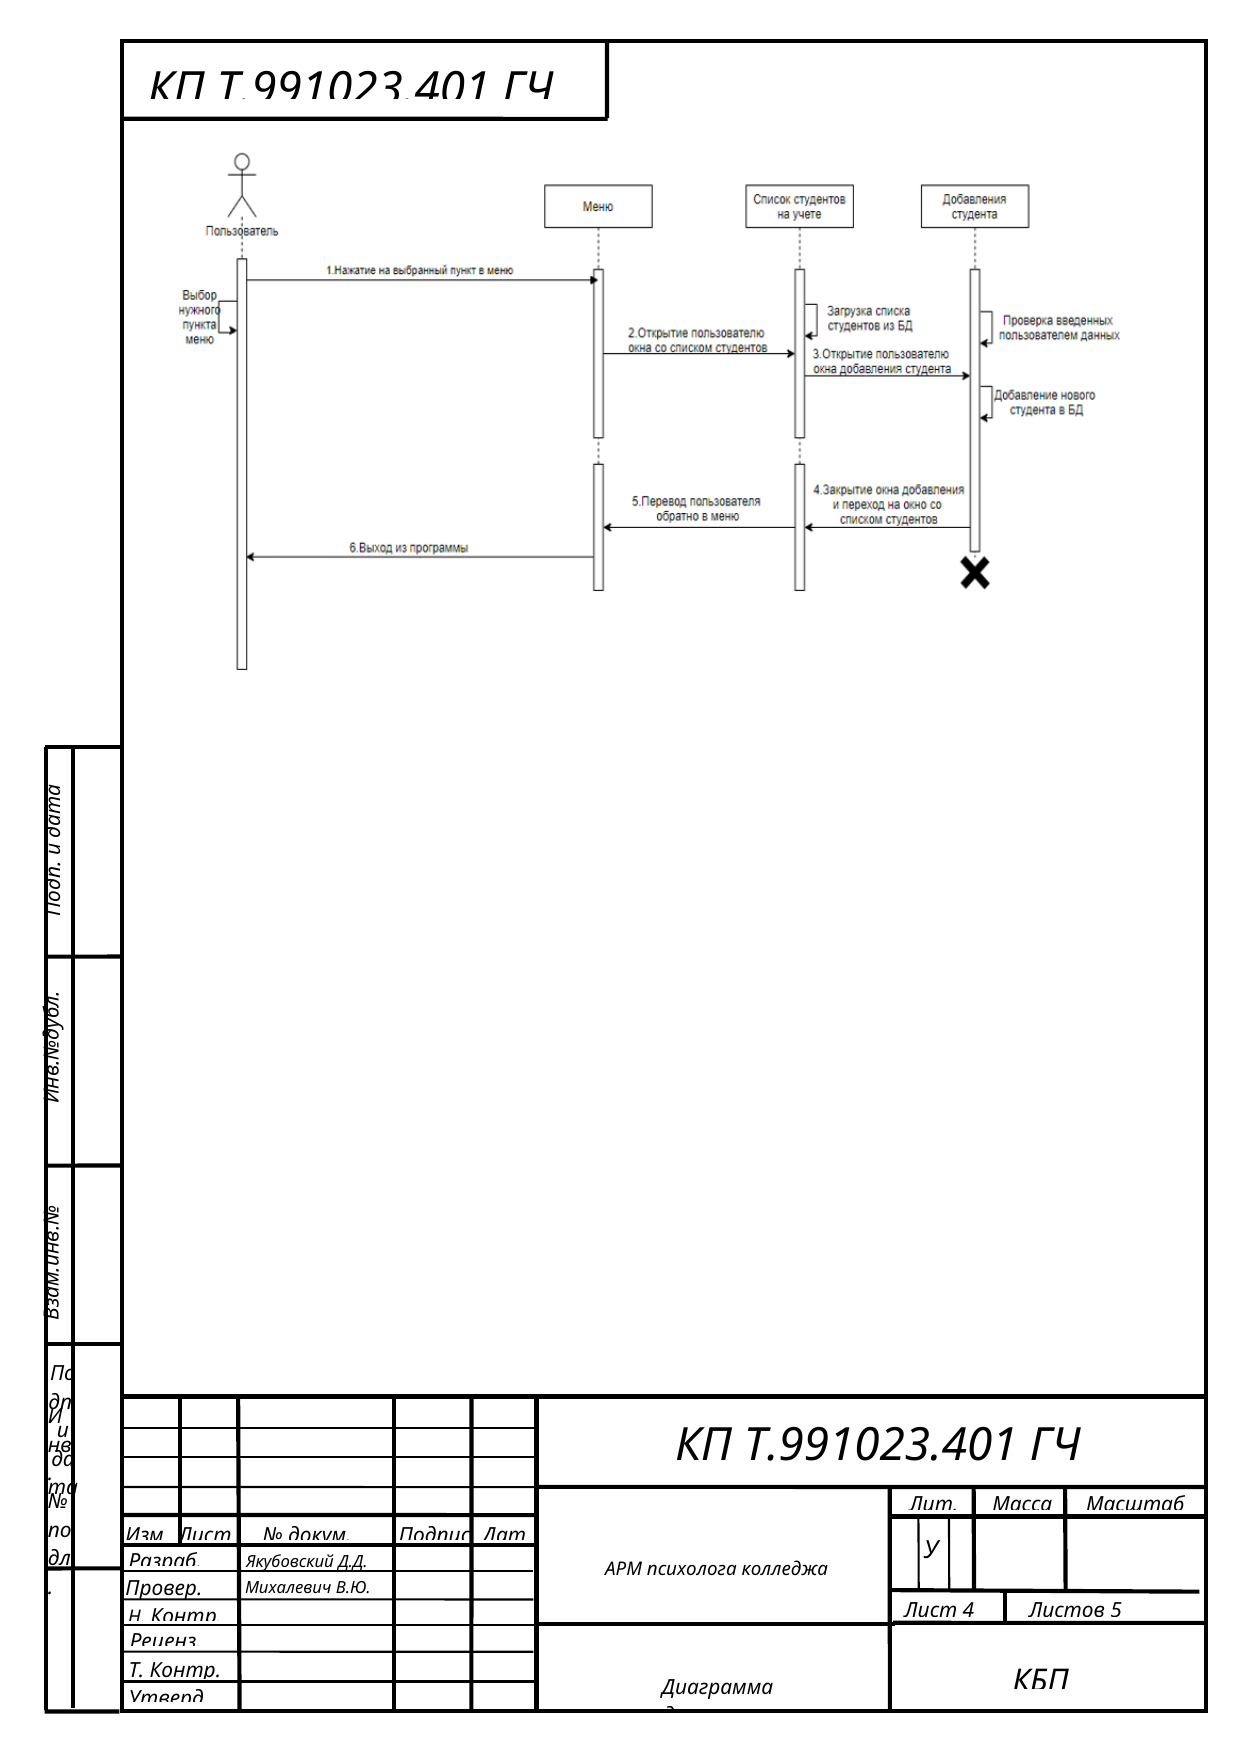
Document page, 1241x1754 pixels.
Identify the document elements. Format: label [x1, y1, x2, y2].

picture [177, 146, 1152, 687]
